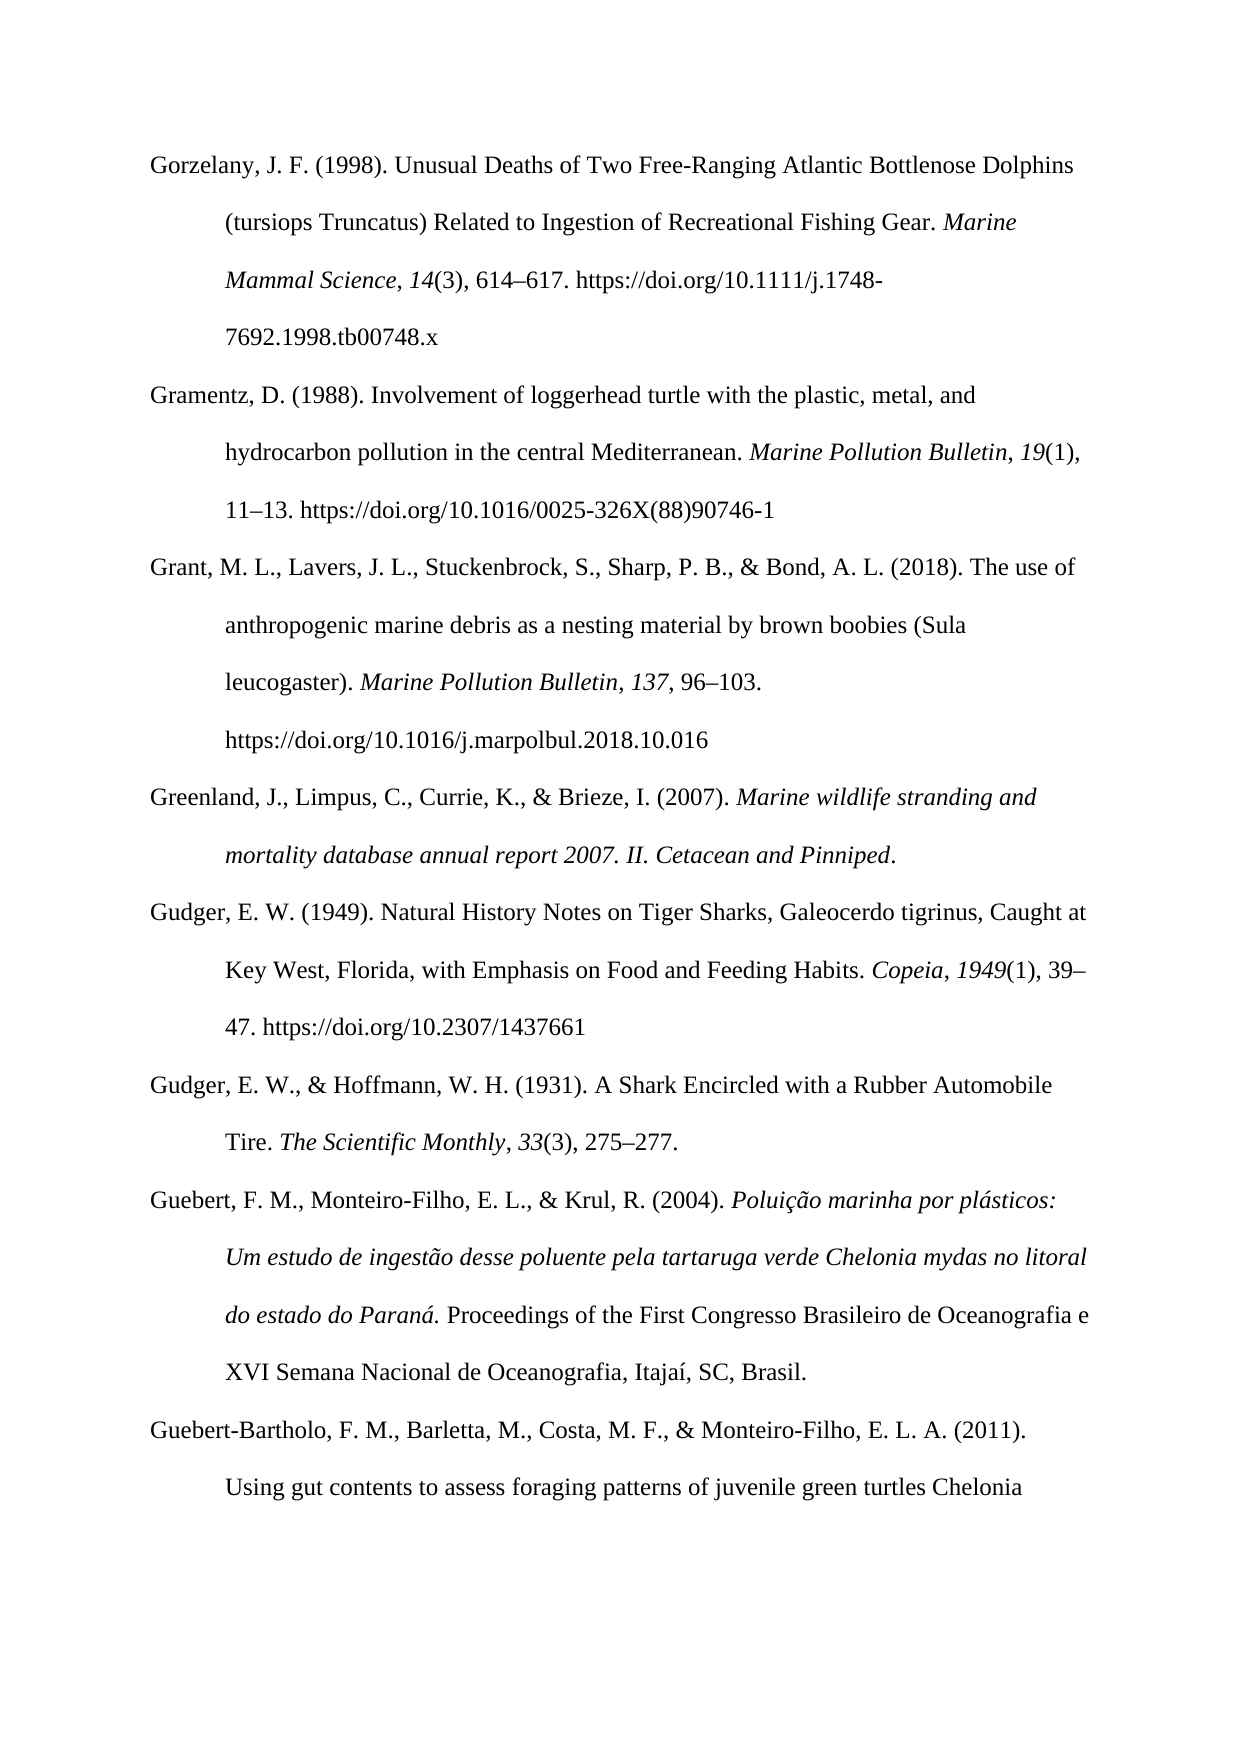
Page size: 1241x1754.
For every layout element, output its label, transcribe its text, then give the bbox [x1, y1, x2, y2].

text Gudger, E. W. (1949). Natural History Notes on Tiger Sharks, Galeocerdo tigrinus, Caught at Key West, Florida, with Emphasis on Food and Feeding Habits. Copeia, 1949(1), 39–47. https://doi.org/10.2307/1437661 [150, 897, 1090, 1041]
text Greenland, J., Limpus, C., Currie, K., & Brieze, I. (2007). Marine wildlife stranding and mortality database annual report 2007. II. Cetacean and Pinniped. [150, 782, 1090, 869]
text Gorzelany, J. F. (1998). Unusual Deaths of Two Free-Ranging Atlantic Bottlenose Dolphins (tursiops Truncatus) Related to Ingestion of Recreational Fishing Gear. Marine Mammal Science, 14(3), 614–617. https://doi.org/10.1111/j.1748-7692.1998.tb00748.x [150, 150, 1090, 351]
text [150, 1415, 1090, 1501]
text Guebert, F. M., Monteiro-Filho, E. L., & Krul, R. (2004). Poluição marinha por plásticos: Um estudo de ingestão desse poluente pela tartaruga verde Chelonia mydas no litoral do estado do Paraná. Proceedings of the First Congresso Brasileiro de Oceanografia e XVI Semana Nacional de Oceanografia, Itajaí, SC, Brasil. [150, 1185, 1090, 1386]
text Gramentz, D. (1988). Involvement of loggerhead turtle with the plastic, metal, and hydrocarbon pollution in the central Mediterranean. Marine Pollution Bulletin, 19(1), 11–13. https://doi.org/10.1016/0025-326X(88)90746-1 [150, 380, 1090, 524]
text Gudger, E. W., & Hoffmann, W. H. (1931). A Shark Encircled with a Rubber Automobile Tire. The Scientific Monthly, 33(3), 275–277. [150, 1070, 1090, 1156]
text Grant, M. L., Lavers, J. L., Stuckenbrock, S., Sharp, P. B., & Bond, A. L. (2018). The use of anthropogenic marine debris as a nesting material by brown boobies (Sula leucogaster). Marine Pollution Bulletin, 137, 96–103. https://doi.org/10.1016/j.marpolbul.2018.10.016 [150, 552, 1090, 754]
